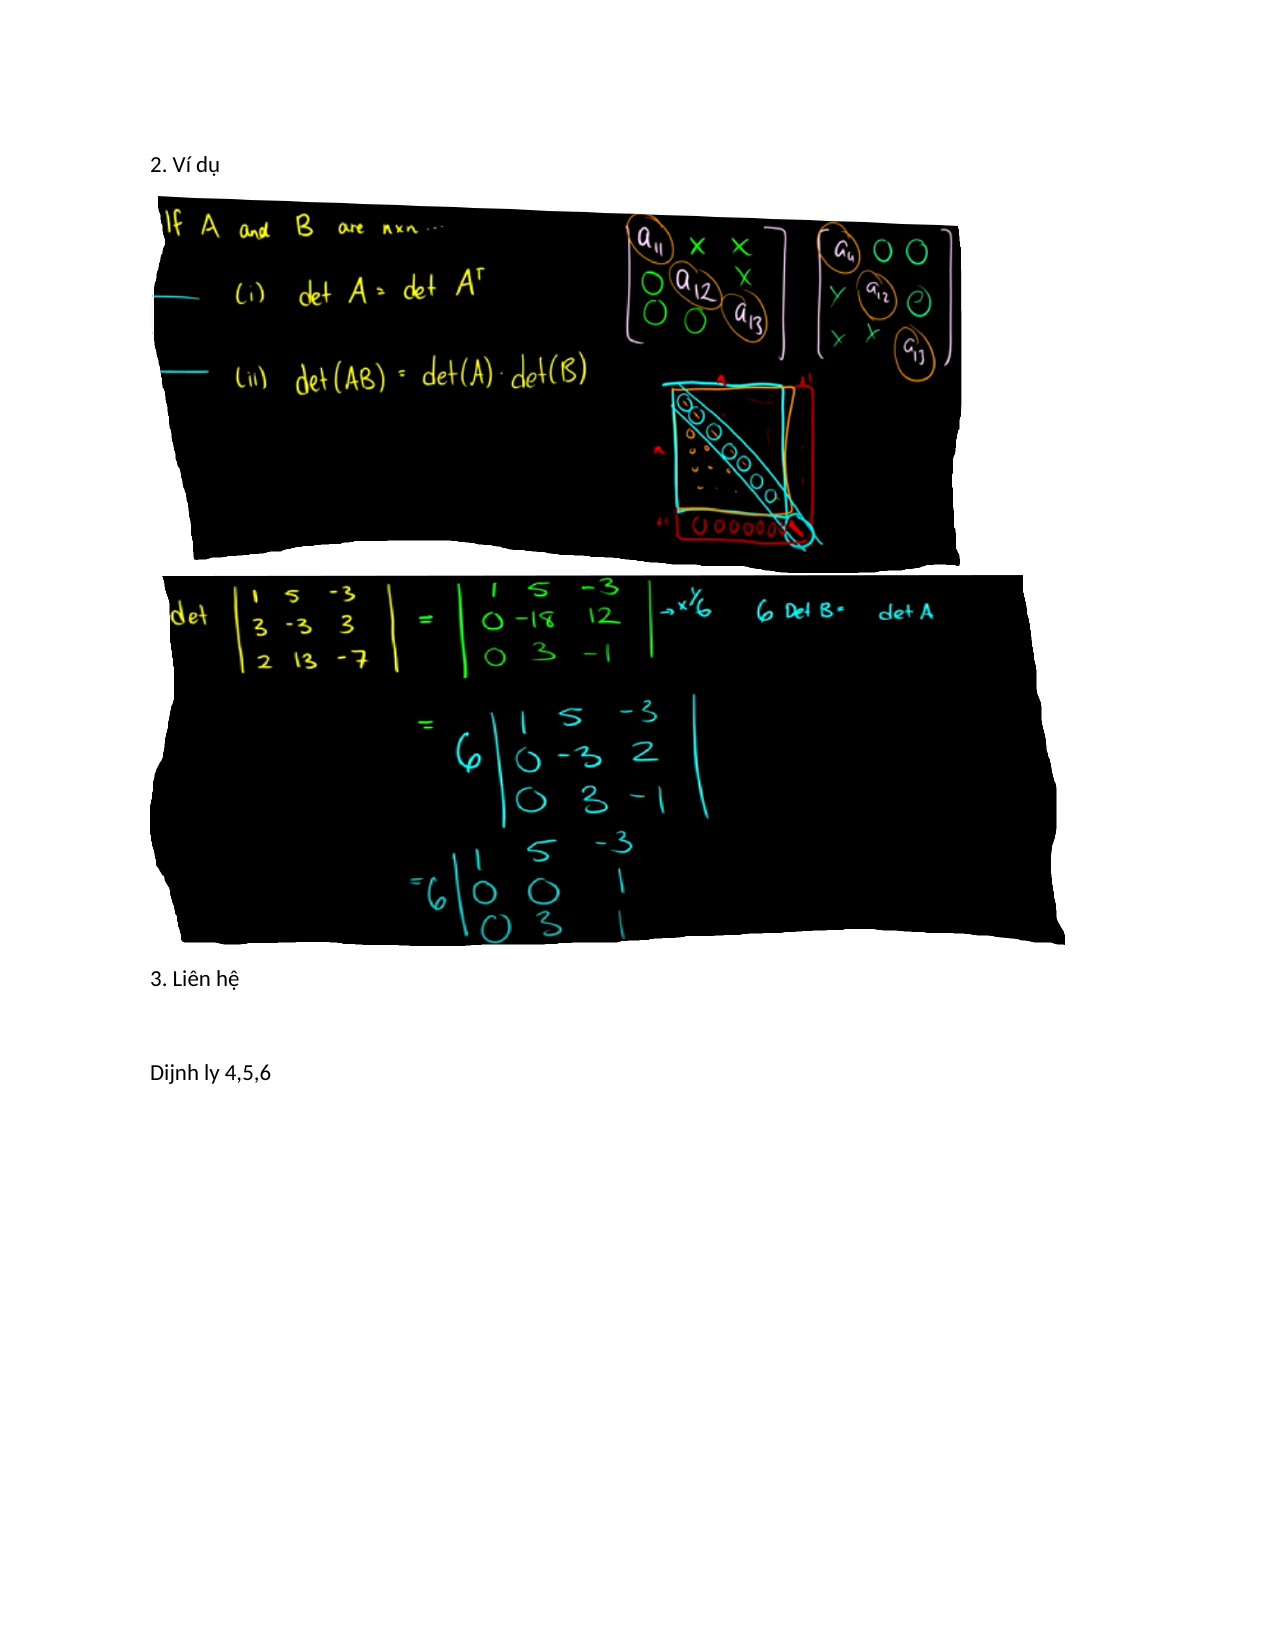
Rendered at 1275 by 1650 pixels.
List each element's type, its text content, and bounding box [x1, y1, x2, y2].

text Dijnh ly 4,5,6 [150, 1058, 1125, 1086]
text 2. Ví dụ [150, 150, 1125, 178]
picture [150, 575, 1065, 946]
text 3. Liên hệ [150, 964, 1125, 993]
picture [150, 196, 962, 573]
